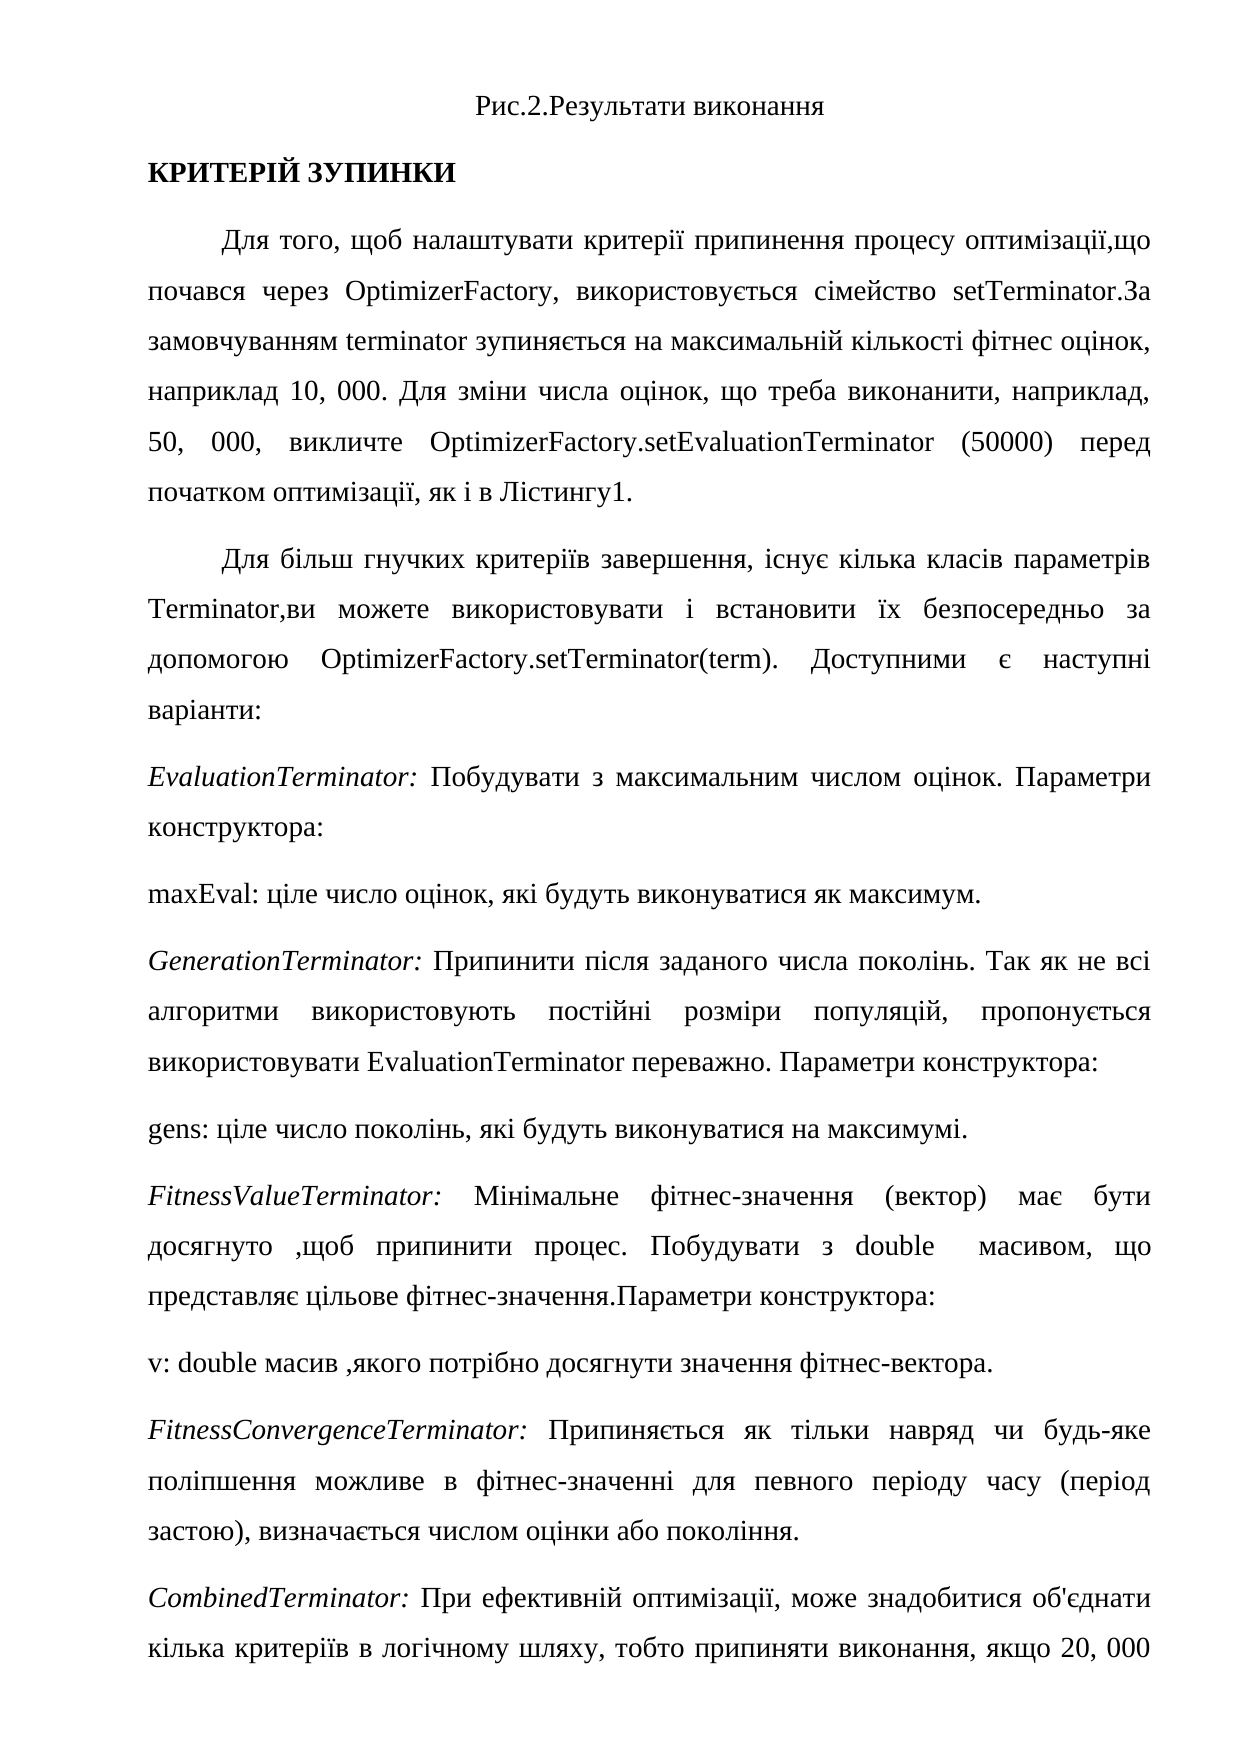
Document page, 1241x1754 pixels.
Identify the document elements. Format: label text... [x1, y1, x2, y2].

text maxEval: ціле число оцінок, які будуть виконуватися як максимум. [148, 876, 1152, 910]
text Рис.2.Результати виконання [148, 88, 1152, 122]
text КРИТЕРІЙ ЗУПИНКИ [148, 156, 1152, 189]
text EvaluationTerminator: Побудувати з максимальним числом оцінок. Параметри конструктора: [148, 759, 1152, 843]
text FitnessConvergenceTerminator: Припиняється як тільки навряд чи будь-яке поліпшення можливе в фітнес-значенні для певного періоду часу (період застою), визначається числом оцінки або покоління. [148, 1412, 1152, 1547]
text FitnessValueTerminator: Мінімальне фітнес-значення (вектор) має бути досягнуто ,щоб припинити процес. Побудувати з double масивом, що представляє цільове фітнес-значення.Параметри конструктора: [148, 1178, 1152, 1312]
text GenerationTerminator: Припинити після заданого числа поколінь. Так як не всі алгоритми використовують постійні розміри популяцій, пропонується використовувати EvaluationTerminator переважно. Параметри конструктора: [148, 943, 1152, 1077]
text Для того, щоб налаштувати критерії припинення процесу оптимізації,що почався через OptimizerFactory, використовується сімейство setTerminator.За замовчуванням terminator зупиняється на максимальній кількості фітнес оцінок, наприклад 10, 000. Для зміни числа оцінок, що треба виконанити, наприклад, 50, 000, викличте OptimizerFactory.setEvaluationTerminator (50000) перед початком оптимізації, як і в Лістингу1. [148, 222, 1152, 508]
text Для більш гнучких критеріїв завершення, існує кілька класів параметрів Terminator,ви можете використовувати і встановити їх безпосередньо за допомогою OptimizerFactory.setTerminator(term). Доступними є наступні варіанти: [148, 541, 1152, 726]
text gens: ціле число поколінь, які будуть виконуватися на максимумі. [148, 1111, 1152, 1144]
text v: double масив ,якого потрібно досягнути значення фітнес-вектора. [148, 1345, 1152, 1379]
